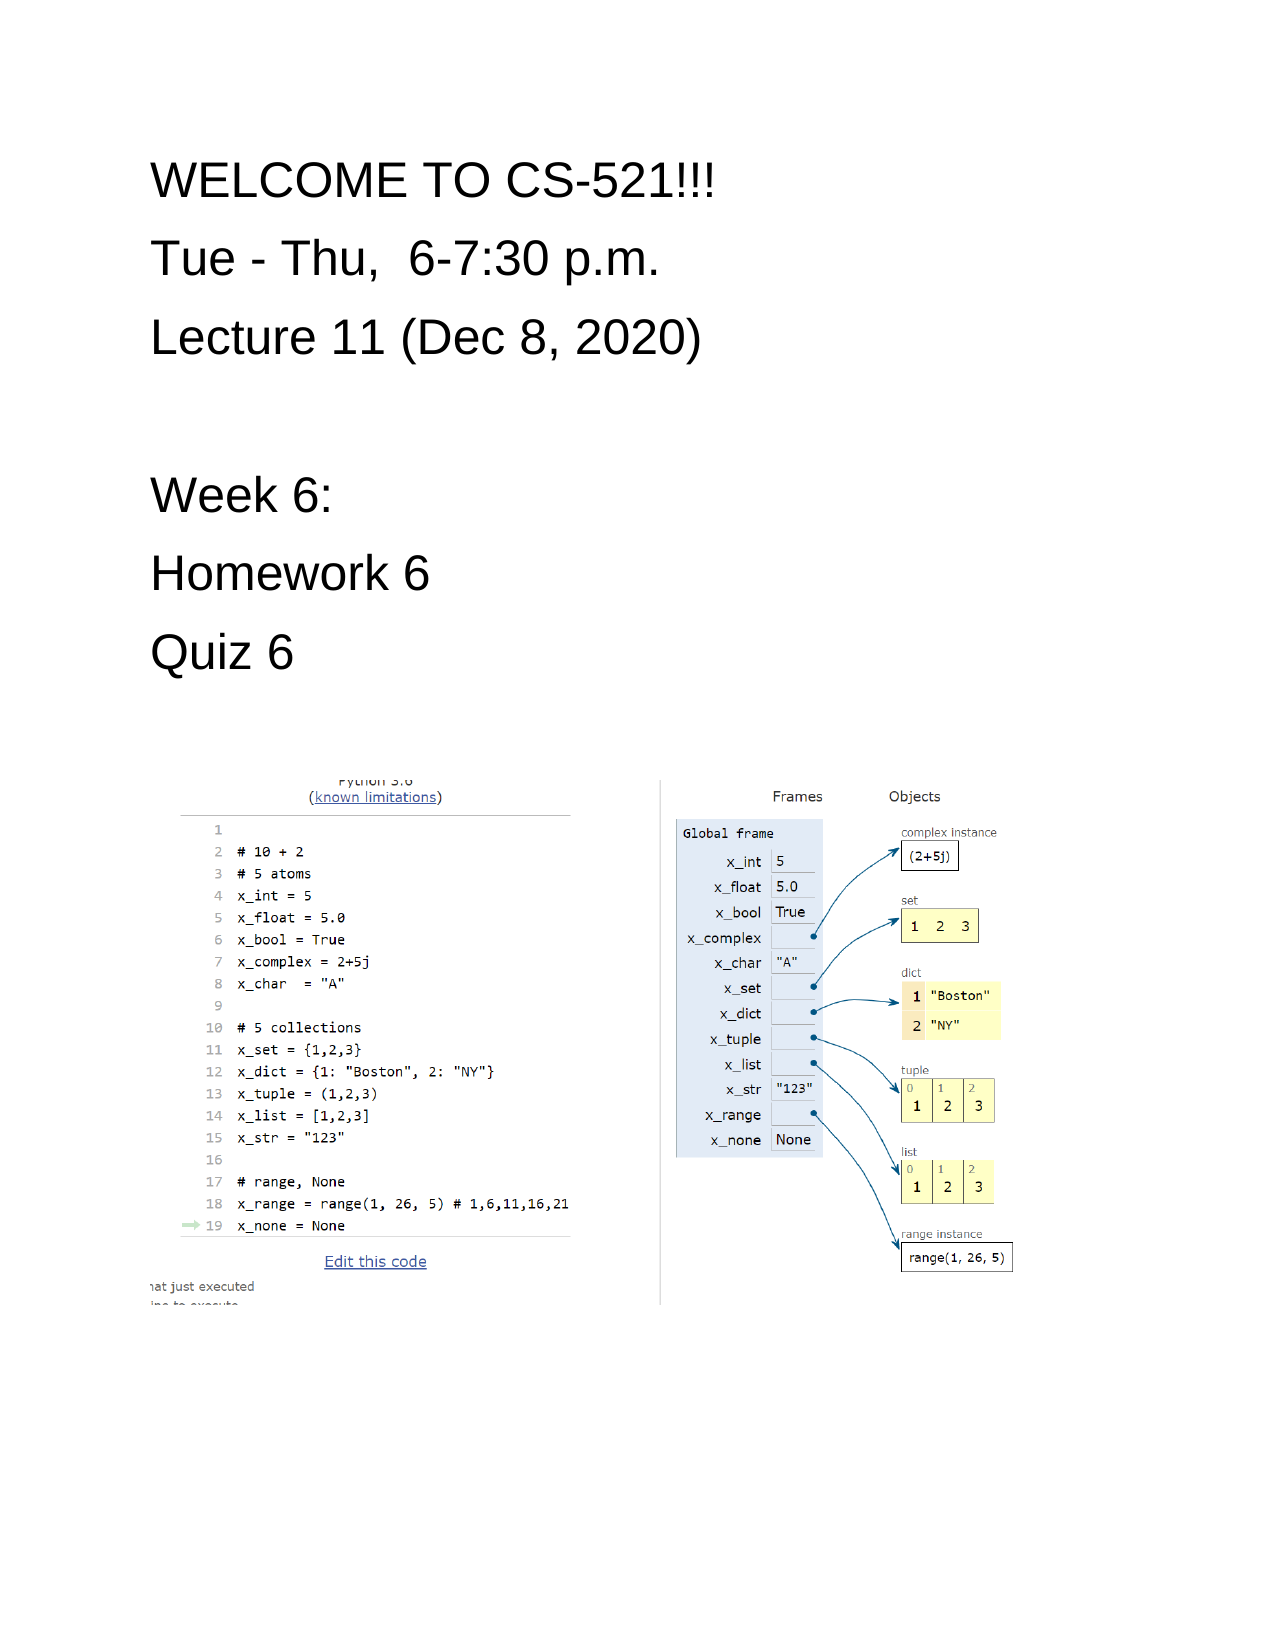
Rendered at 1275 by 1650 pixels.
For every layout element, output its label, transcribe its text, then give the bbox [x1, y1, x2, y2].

text Homework 6 [150, 544, 1125, 601]
text Lecture 11 (Dec 8, 2020) [150, 307, 1125, 365]
picture [150, 780, 1125, 1305]
text Tue - Thu, 6-7:30 p.m. [150, 229, 1125, 286]
text Quiz 6 [150, 622, 1125, 680]
text Week 6: [150, 465, 1125, 522]
text WELCOME TO CS-521!!! [150, 150, 1125, 207]
